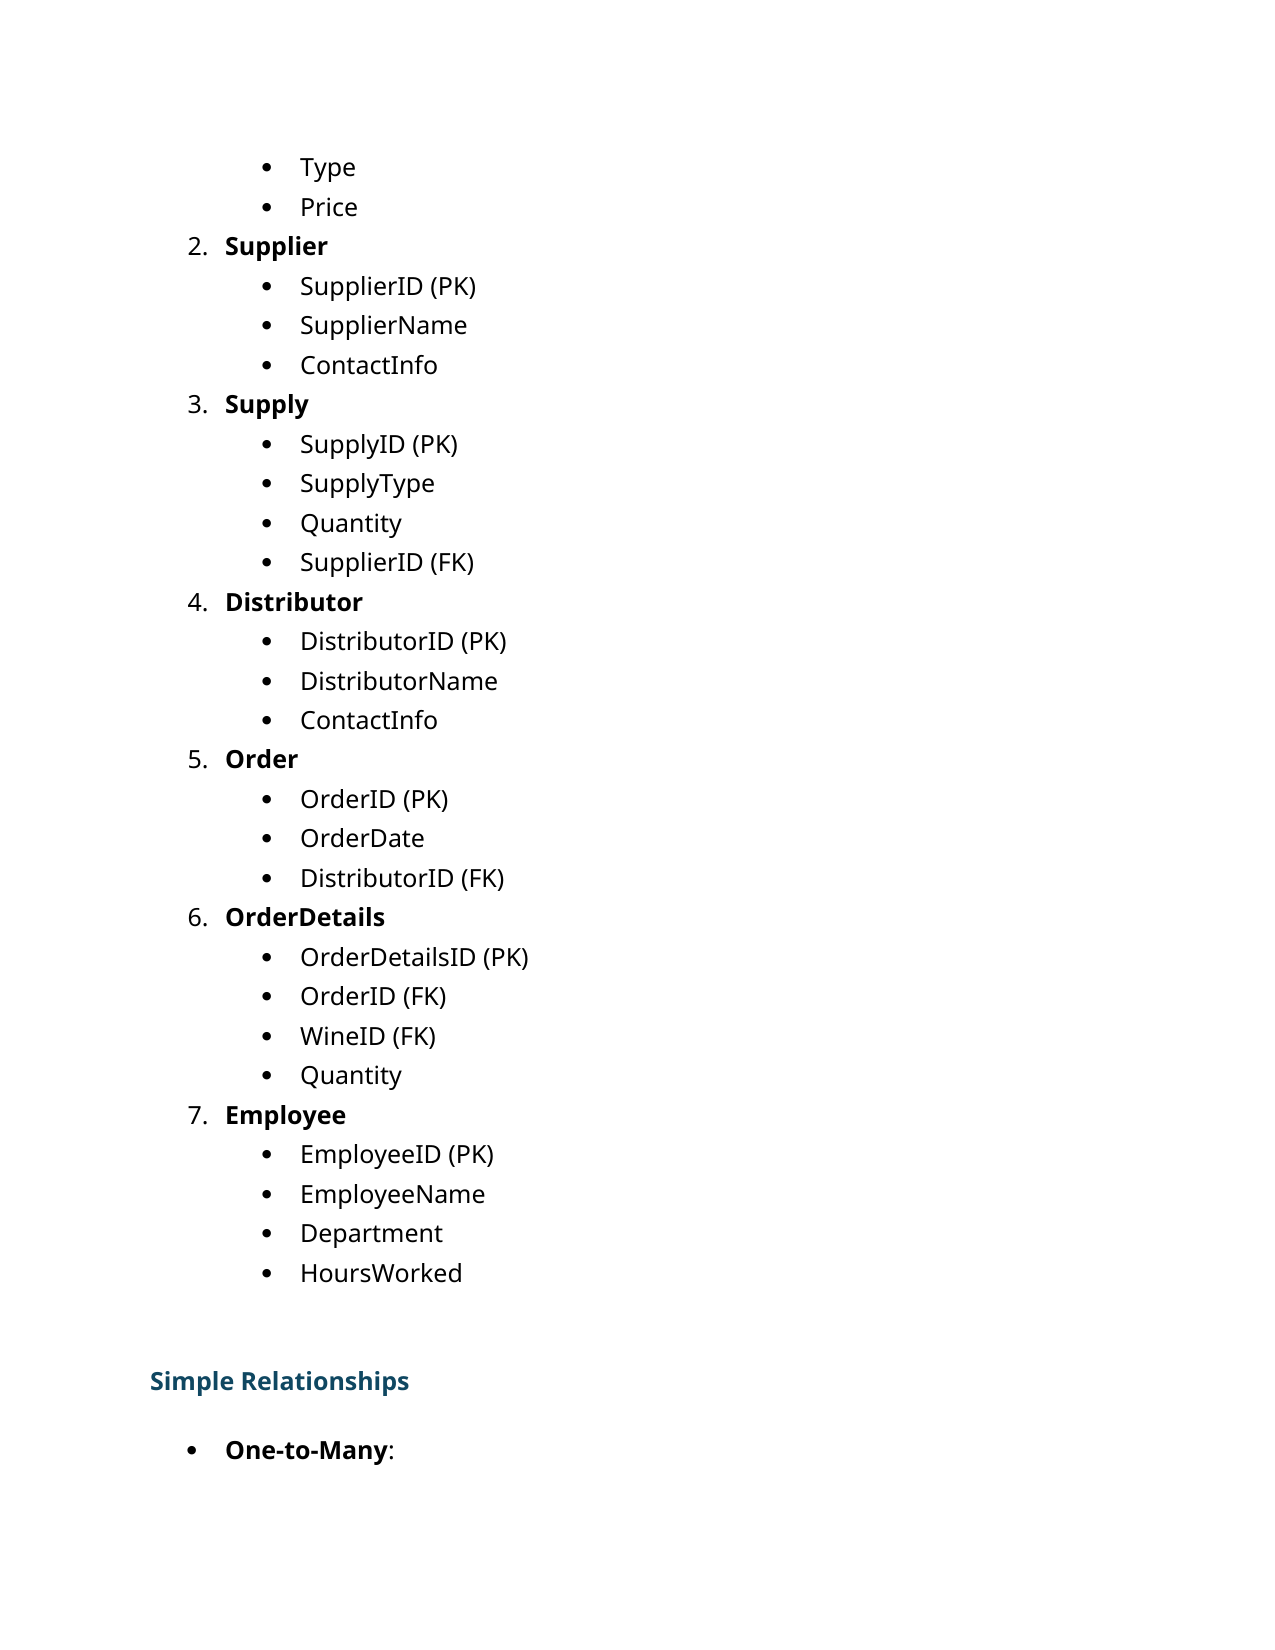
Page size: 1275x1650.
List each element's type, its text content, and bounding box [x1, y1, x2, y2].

list SupplierID (FK) [262, 545, 1125, 579]
list Department [262, 1216, 1125, 1250]
list SupplierName [262, 308, 1125, 342]
list ContactInfo [262, 347, 1125, 381]
list Distributor [187, 584, 1125, 618]
list Type [262, 150, 1125, 184]
list EmployeeID (PK) [262, 1137, 1125, 1171]
list SupplyType [262, 466, 1125, 500]
list Supply [187, 387, 1125, 421]
list OrderDate [262, 821, 1125, 855]
list Employee [187, 1097, 1125, 1132]
list Quantity [262, 1058, 1125, 1092]
list SupplierID (PK) [262, 268, 1125, 302]
list DistributorName [262, 663, 1125, 697]
list OrderID (PK) [262, 782, 1125, 816]
list OrderID (FK) [262, 979, 1125, 1013]
list OrderDetails [187, 900, 1125, 934]
subtitle Simple Relationships [150, 1364, 1125, 1398]
list SupplyID (PK) [262, 426, 1125, 460]
list OrderDetailsID (PK) [262, 939, 1125, 974]
list Supplier [187, 229, 1125, 263]
list Price [262, 189, 1125, 223]
list One-to-Many: [187, 1432, 1125, 1466]
list ContactInfo [262, 703, 1125, 737]
list Order [187, 742, 1125, 776]
list DistributorID (FK) [262, 861, 1125, 895]
list Quantity [262, 505, 1125, 539]
list DistributorID (PK) [262, 624, 1125, 658]
list HoursWorked [262, 1255, 1125, 1289]
list WineID (FK) [262, 1018, 1125, 1053]
list EmployeeName [262, 1176, 1125, 1211]
